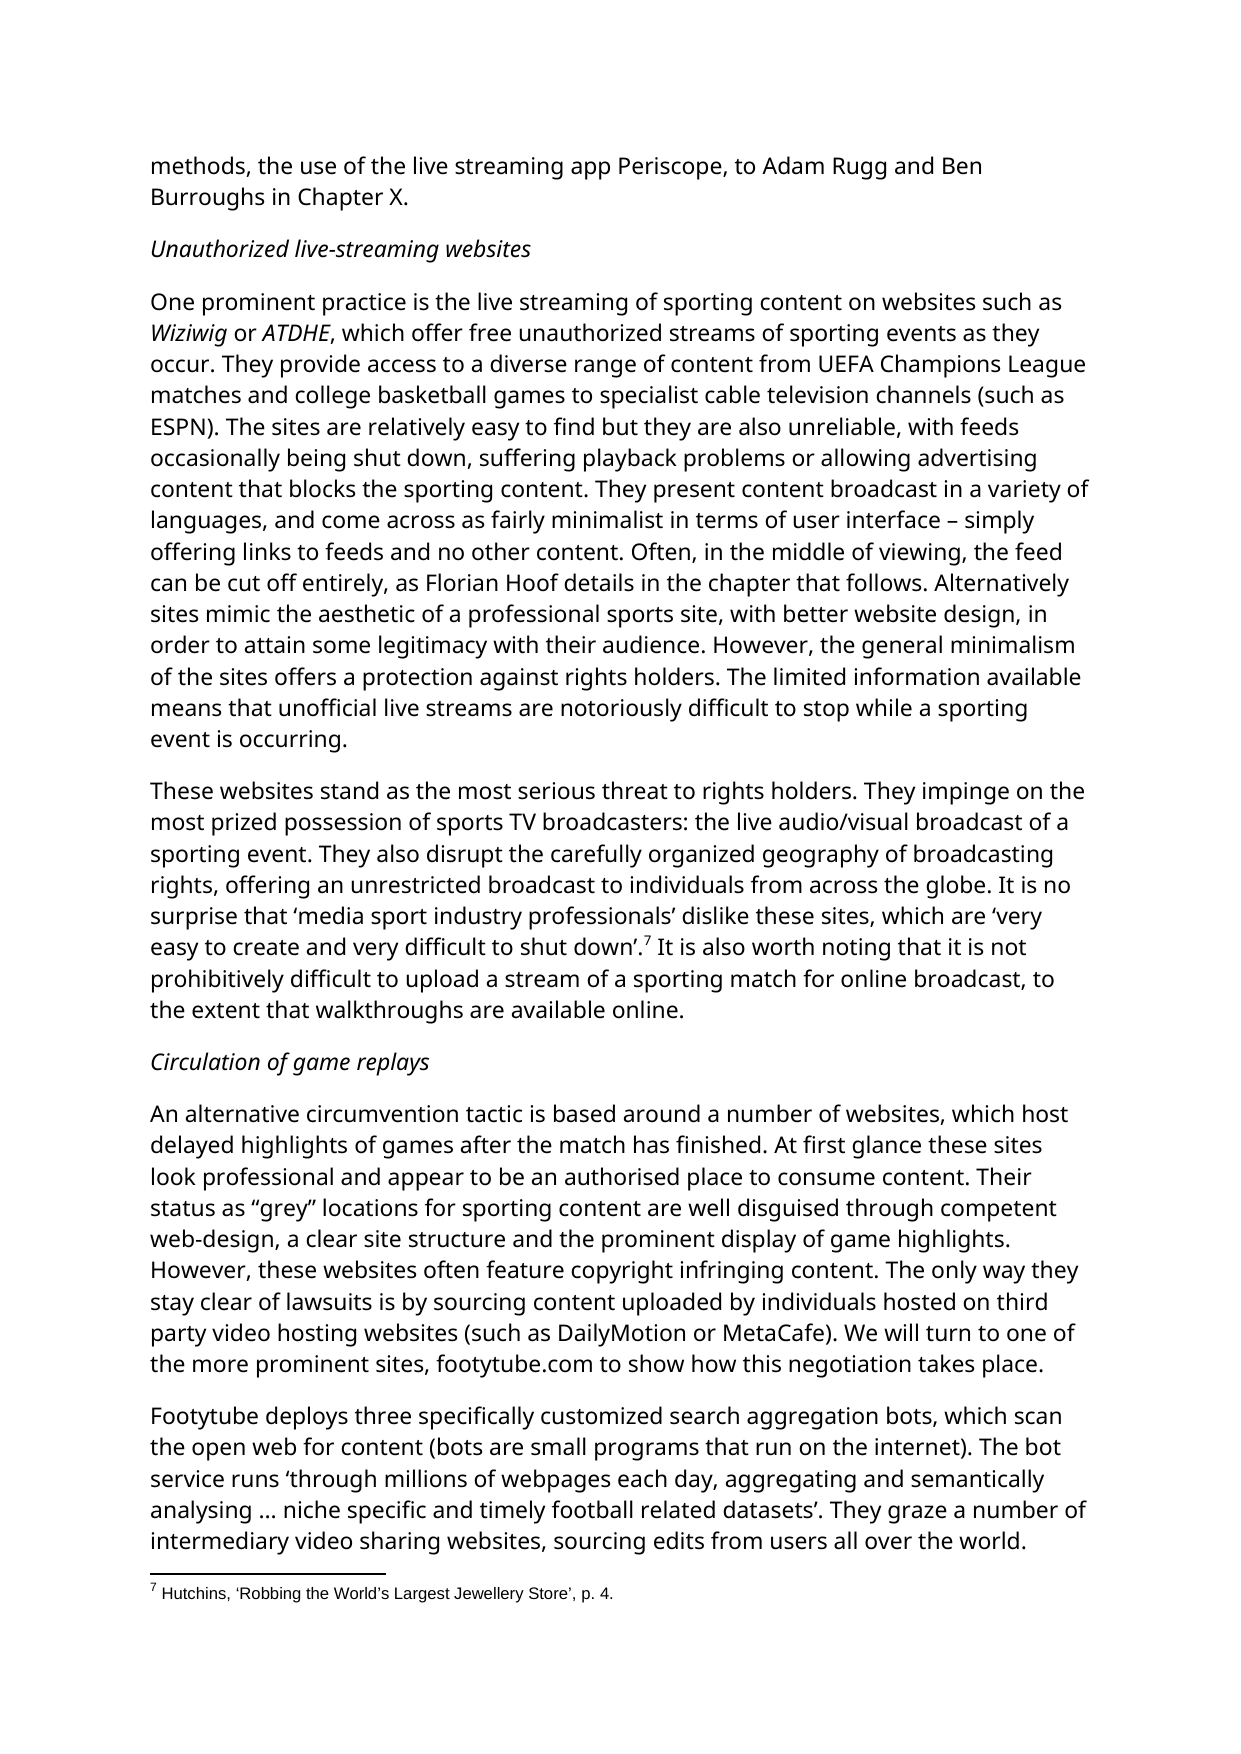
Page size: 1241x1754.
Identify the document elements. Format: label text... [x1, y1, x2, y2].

text An alternative circumvention tactic is based around a number of websites, which host delayed highlights of games after the match has finished. At first glance these sites look professional and appear to be an authorised place to consume content. Their status as “grey” locations for sporting content are well disguised through competent web-design, a clear site structure and the prominent display of game highlights. However, these websites often feature copyright infringing content. The only way they stay clear of lawsuits is by sourcing content uploaded by individuals hosted on third party video hosting websites (such as DailyMotion or MetaCafe). We will turn to one of the more prominent sites, footytube.com to show how this negotiation takes place. [150, 1098, 1090, 1379]
text One prominent practice is the live streaming of sporting content on websites such as Wiziwig or ATDHE, which offer free unauthorized streams of sporting events as they occur. They provide access to a diverse range of content from UEFA Champions League matches and college basketball games to specialist cable television channels (such as ESPN). The sites are relatively easy to find but they are also unreliable, with feeds occasionally being shut down, suffering playback problems or allowing advertising content that blocks the sporting content. They present content broadcast in a variety of languages, and come across as fairly minimalist in terms of user interface – simply offering links to feeds and no other content. Often, in the middle of viewing, the feed can be cut off entirely, as Florian Hoof details in the chapter that follows. Alternatively sites mimic the aesthetic of a professional sports site, with better website design, in order to attain some legitimacy with their audience. However, the general minimalism of the sites offers a protection against rights holders. The limited information available means that unofficial live streams are notoriously difficult to stop while a sporting event is occurring. [150, 285, 1090, 754]
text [150, 1400, 1090, 1556]
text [150, 150, 1090, 212]
text Circulation of game replays [150, 1046, 1090, 1077]
text Unauthorized live-streaming websites [150, 233, 1090, 264]
text These websites stand as the most serious threat to rights holders. They impinge on the most prized possession of sports TV broadcasters: the live audio/visual broadcast of a sporting event. They also disrupt the carefully organized geography of broadcasting rights, offering an unrestricted broadcast to individuals from across the globe. It is no surprise that ‘media sport industry professionals’ dislike these sites, which are ‘very easy to create and very difficult to shut down’. It is also worth noting that it is not prohibitively difficult to upload a stream of a sporting match for online broadcast, to the extent that walkthroughs are available online. [150, 775, 1090, 1025]
